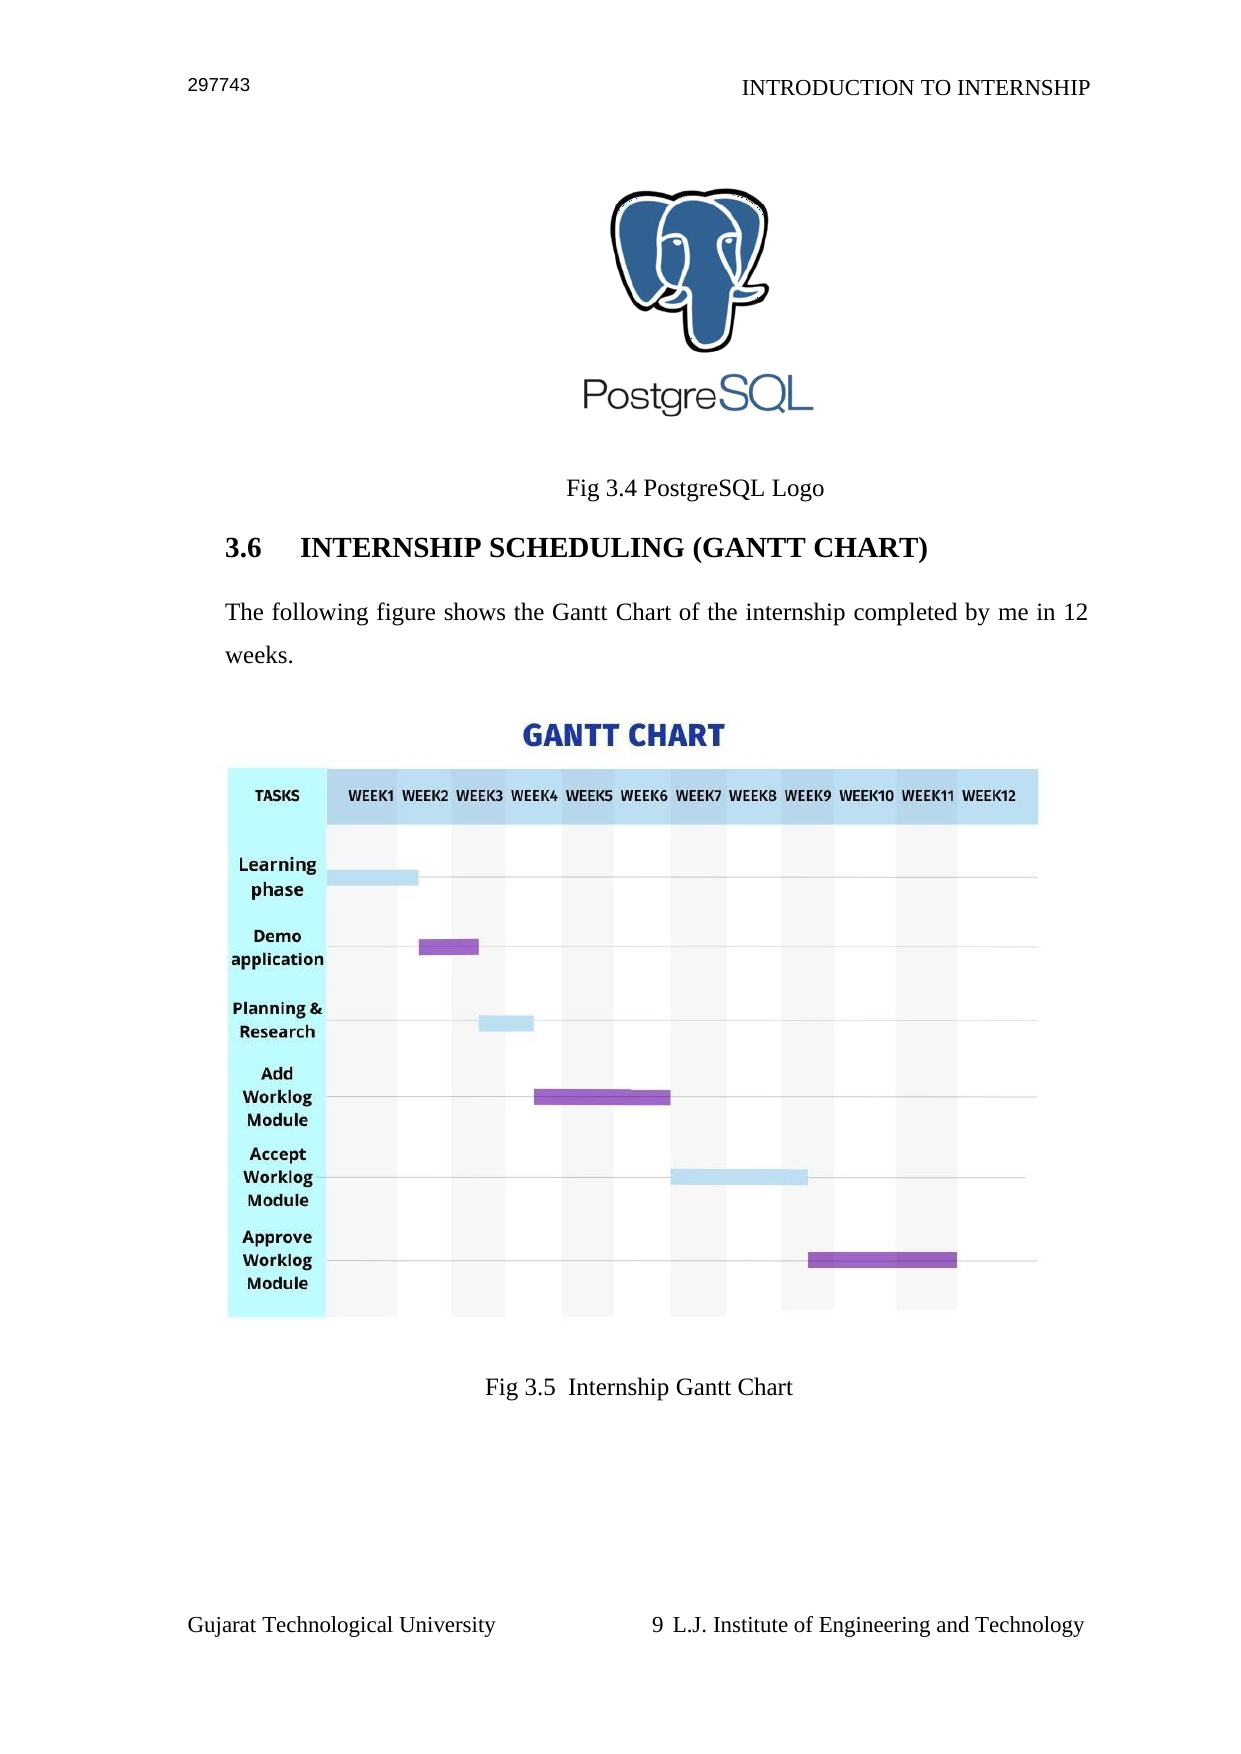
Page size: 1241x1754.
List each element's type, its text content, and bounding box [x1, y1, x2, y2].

text The following figure shows the Gantt Chart of the internship completed by me in 12 weeks. [225, 597, 1115, 669]
text Fig 3.4 PostgreSQL Logo [566, 473, 1115, 501]
subtitle INTERNSHIP SCHEDULING (GANTT CHART) [225, 530, 1115, 564]
picture [583, 188, 814, 417]
picture [217, 713, 1051, 1329]
text Fig 3.5 Internship Gantt Chart [181, 1372, 1097, 1400]
